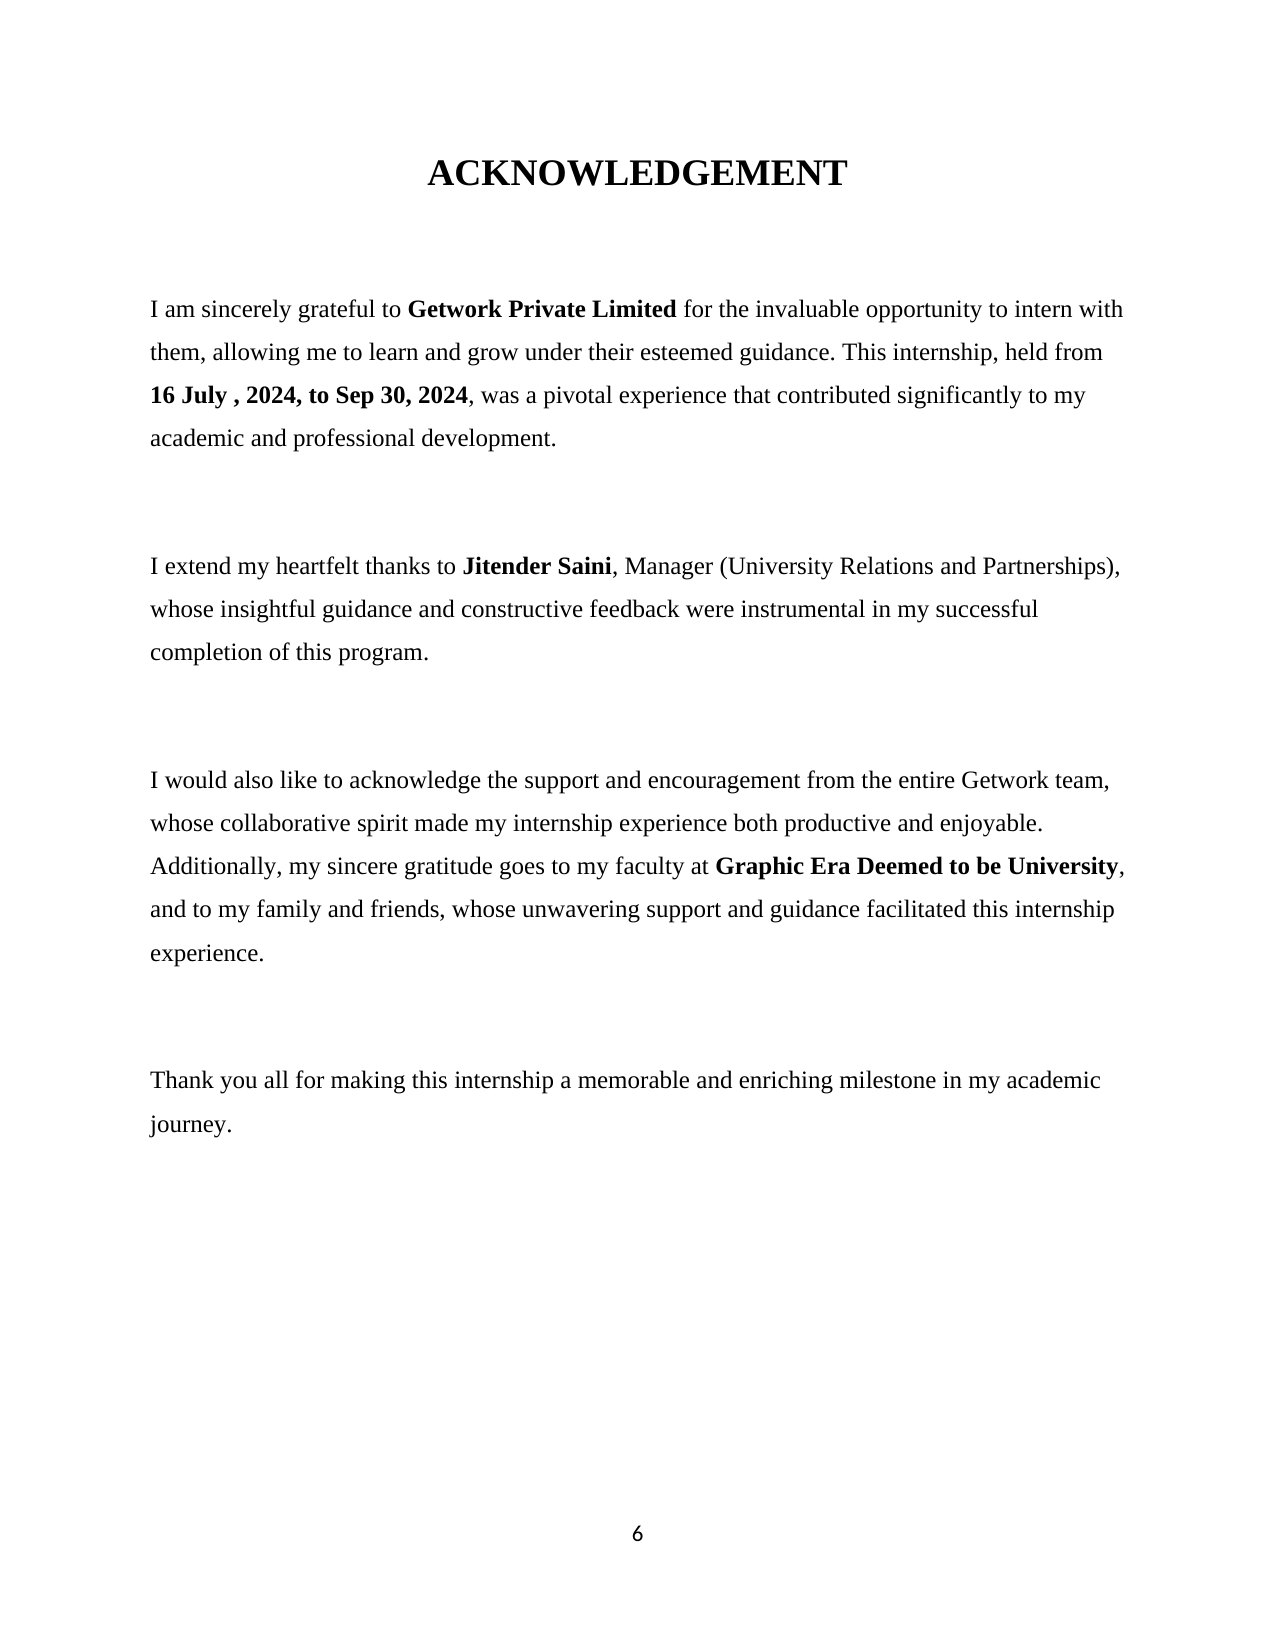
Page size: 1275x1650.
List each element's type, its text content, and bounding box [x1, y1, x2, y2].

text ACKNOWLEDGEMENT [150, 150, 1125, 193]
text I am sincerely grateful to Getwork Private Limited for the invaluable opportunity to intern with them, allowing me to learn and grow under their esteemed guidance. This internship, held from 16 July , 2024, to Sep 30, 2024, was a pivotal experience that contributed significantly to my academic and professional development. [150, 294, 1125, 452]
text I would also like to acknowledge the support and encouragement from the entire Getwork team, whose collaborative spirit made my internship experience both productive and enjoyable. Additionally, my sincere gratitude goes to my faculty at Graphic Era Deemed to be University, and to my family and friends, whose unwavering support and guidance facilitated this internship experience. [150, 765, 1125, 966]
text Thank you all for making this internship a memorable and enriching milestone in my academic journey. [150, 1066, 1125, 1137]
text I extend my heartfelt thanks to Jitender Saini, Manager (University Relations and Partnerships), whose insightful guidance and constructive feedback were instrumental in my successful completion of this program. [150, 551, 1125, 666]
